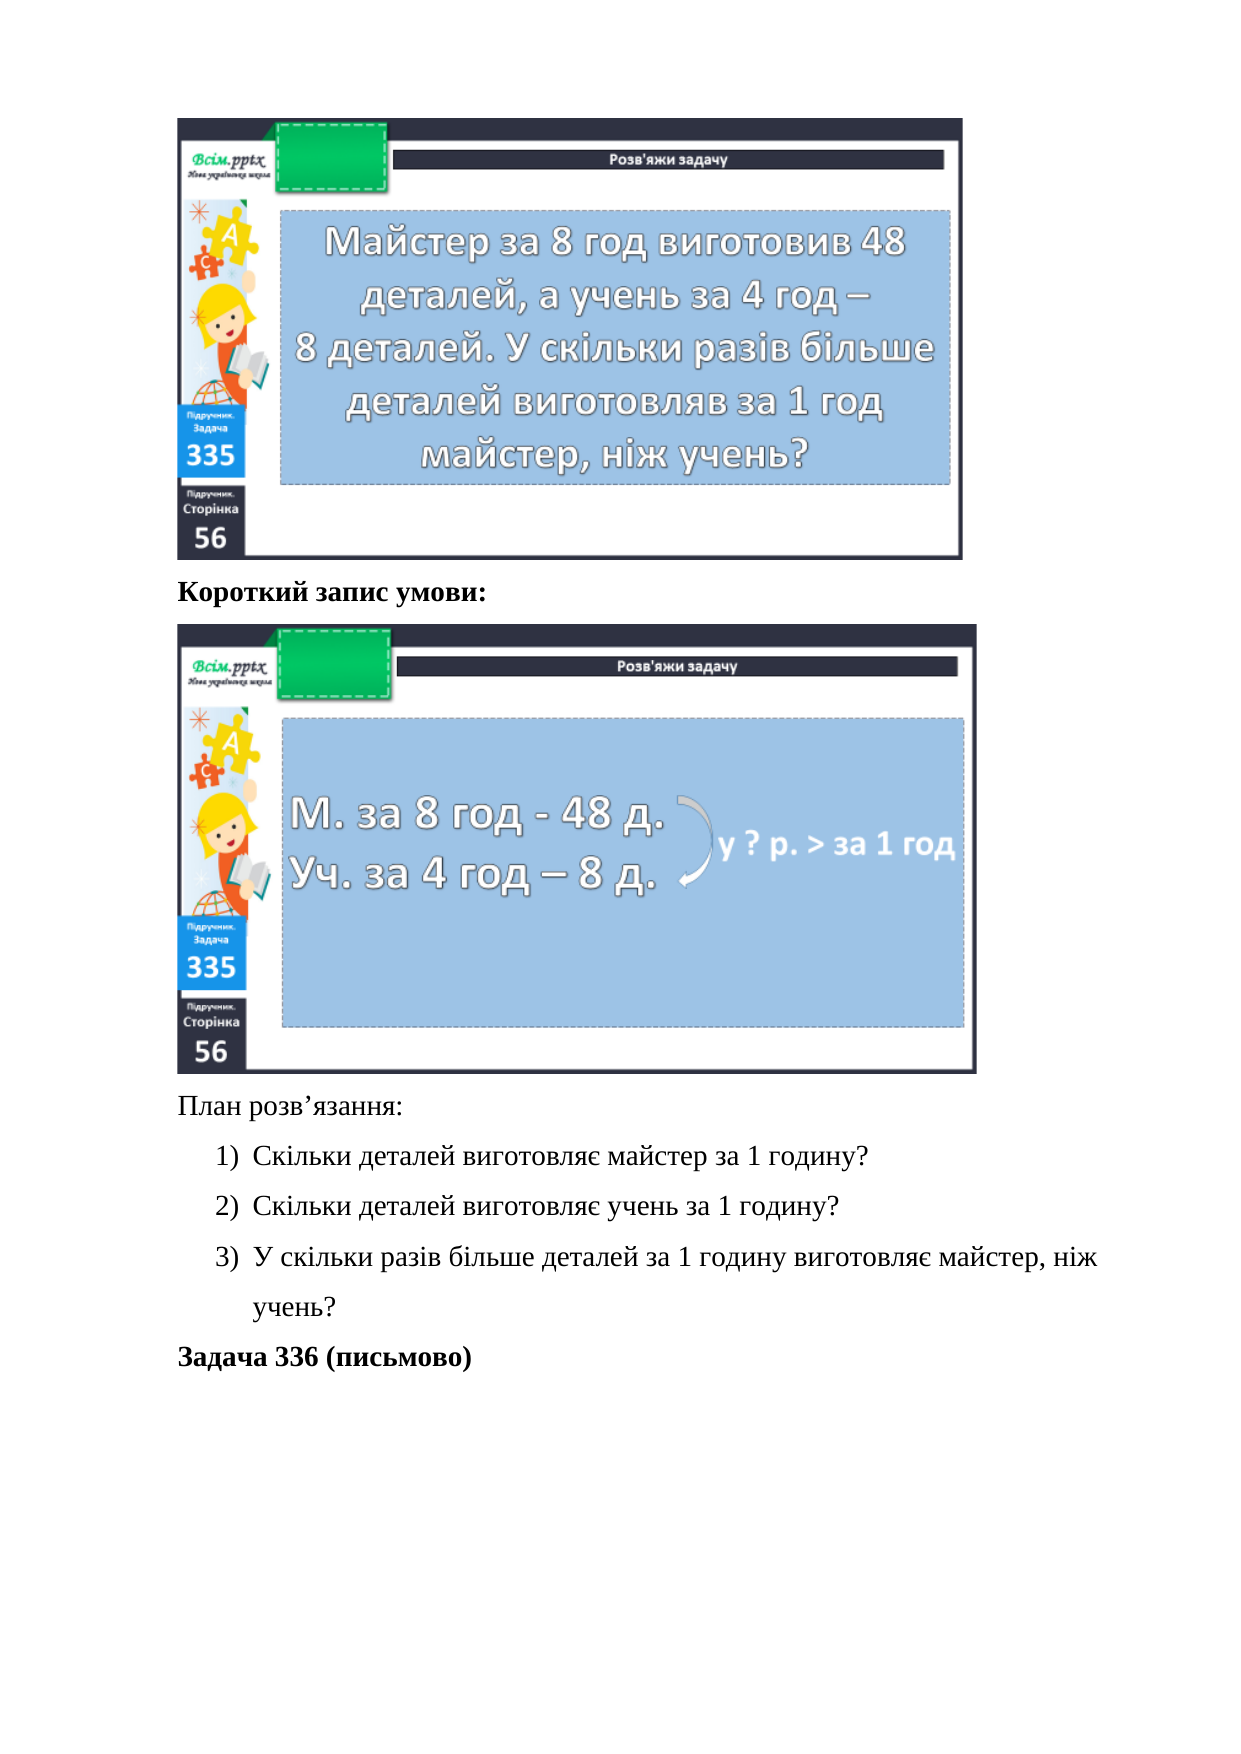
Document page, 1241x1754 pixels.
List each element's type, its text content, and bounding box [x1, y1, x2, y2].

picture [177, 118, 963, 560]
text Короткий запис умови: [177, 574, 1152, 607]
text Задача 336 (письмово) [177, 1339, 1152, 1373]
list У скільки разів більше деталей за 1 годину виготовляє майстер, ніж учень? [215, 1239, 1152, 1323]
picture [177, 624, 977, 1074]
list Скільки деталей виготовляє майстер за 1 годину? [215, 1138, 1152, 1172]
list Скільки деталей виготовляє учень за 1 годину? [215, 1188, 1152, 1222]
text План розв’язання: [177, 1088, 1152, 1121]
